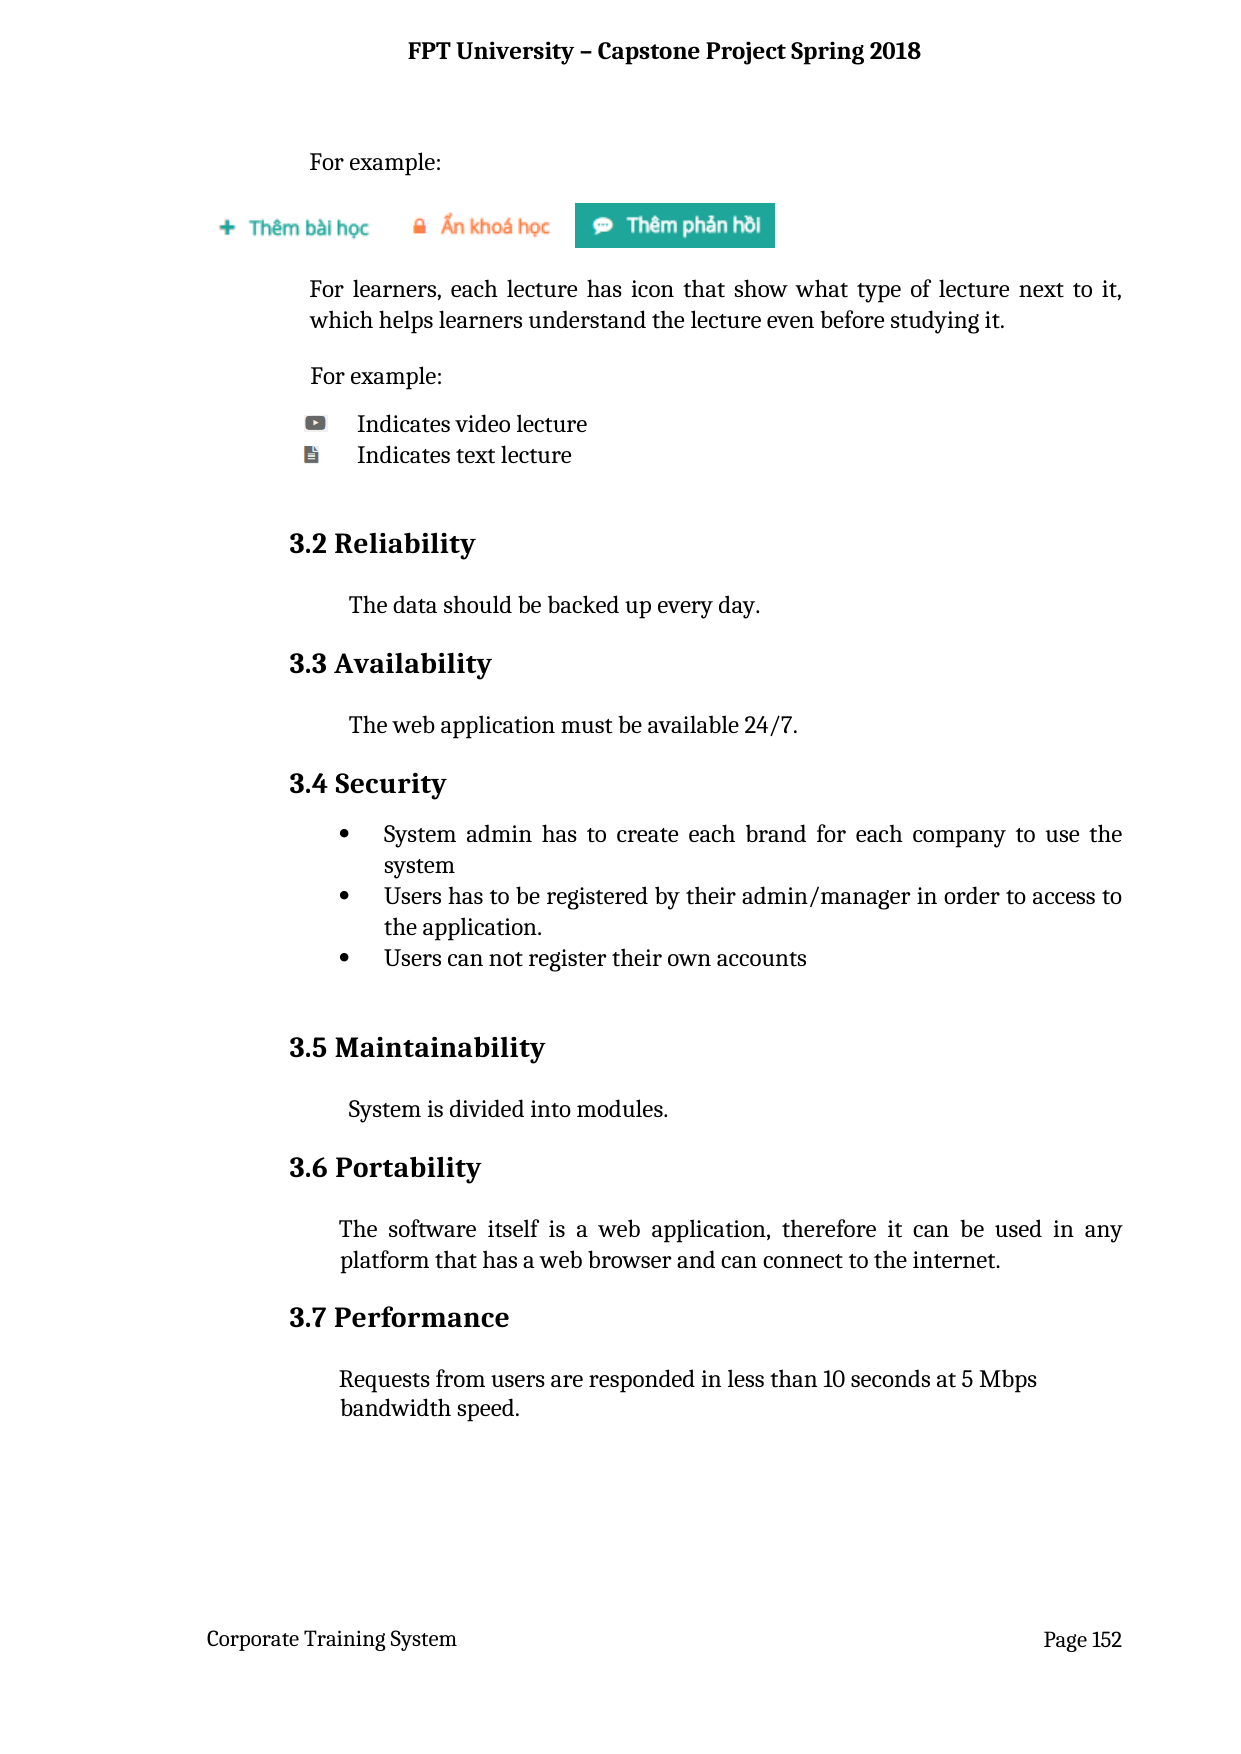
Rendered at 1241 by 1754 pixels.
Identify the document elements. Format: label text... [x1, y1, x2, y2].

picture [206, 211, 385, 248]
picture [401, 208, 564, 248]
list Indicates video lecture [216, 409, 1124, 438]
picture [304, 415, 328, 432]
text 3.2 Reliability [216, 528, 1124, 561]
text For example: [309, 148, 1124, 176]
text 3.4 Security [216, 767, 1124, 800]
text For learners, each lecture has icon that show what type of lecture next to it, which helps learners understand the lecture even before studying it. [309, 275, 1124, 334]
text The data should be backed up every day. [216, 591, 1124, 620]
text The web application must be available 24/7. [216, 711, 1124, 739]
picture [304, 446, 319, 464]
list Users can not register their own accounts [340, 944, 1124, 973]
list Indicates text lecture [216, 441, 1124, 469]
text The software itself is a web application, therefore it can be used in any platform that has a web browser and can connect to the internet. [339, 1214, 1124, 1274]
list System admin has to create each brand for each company to use the system [340, 820, 1124, 880]
text 3.5 Maintainability [216, 1031, 1124, 1065]
list Users has to be registered by their admin/manager in order to access to the application. [340, 882, 1124, 942]
text Requests from users are responded in less than 10 seconds at 5 Mbps bandwidth speed. [339, 1365, 1124, 1423]
picture [575, 203, 775, 248]
text 3.3 Availability [216, 647, 1124, 681]
text 3.7 Performance [216, 1302, 1124, 1335]
text For example: [282, 362, 1124, 391]
text 3.6 Portability [216, 1151, 1124, 1184]
text System is divided into modules. [216, 1095, 1124, 1124]
